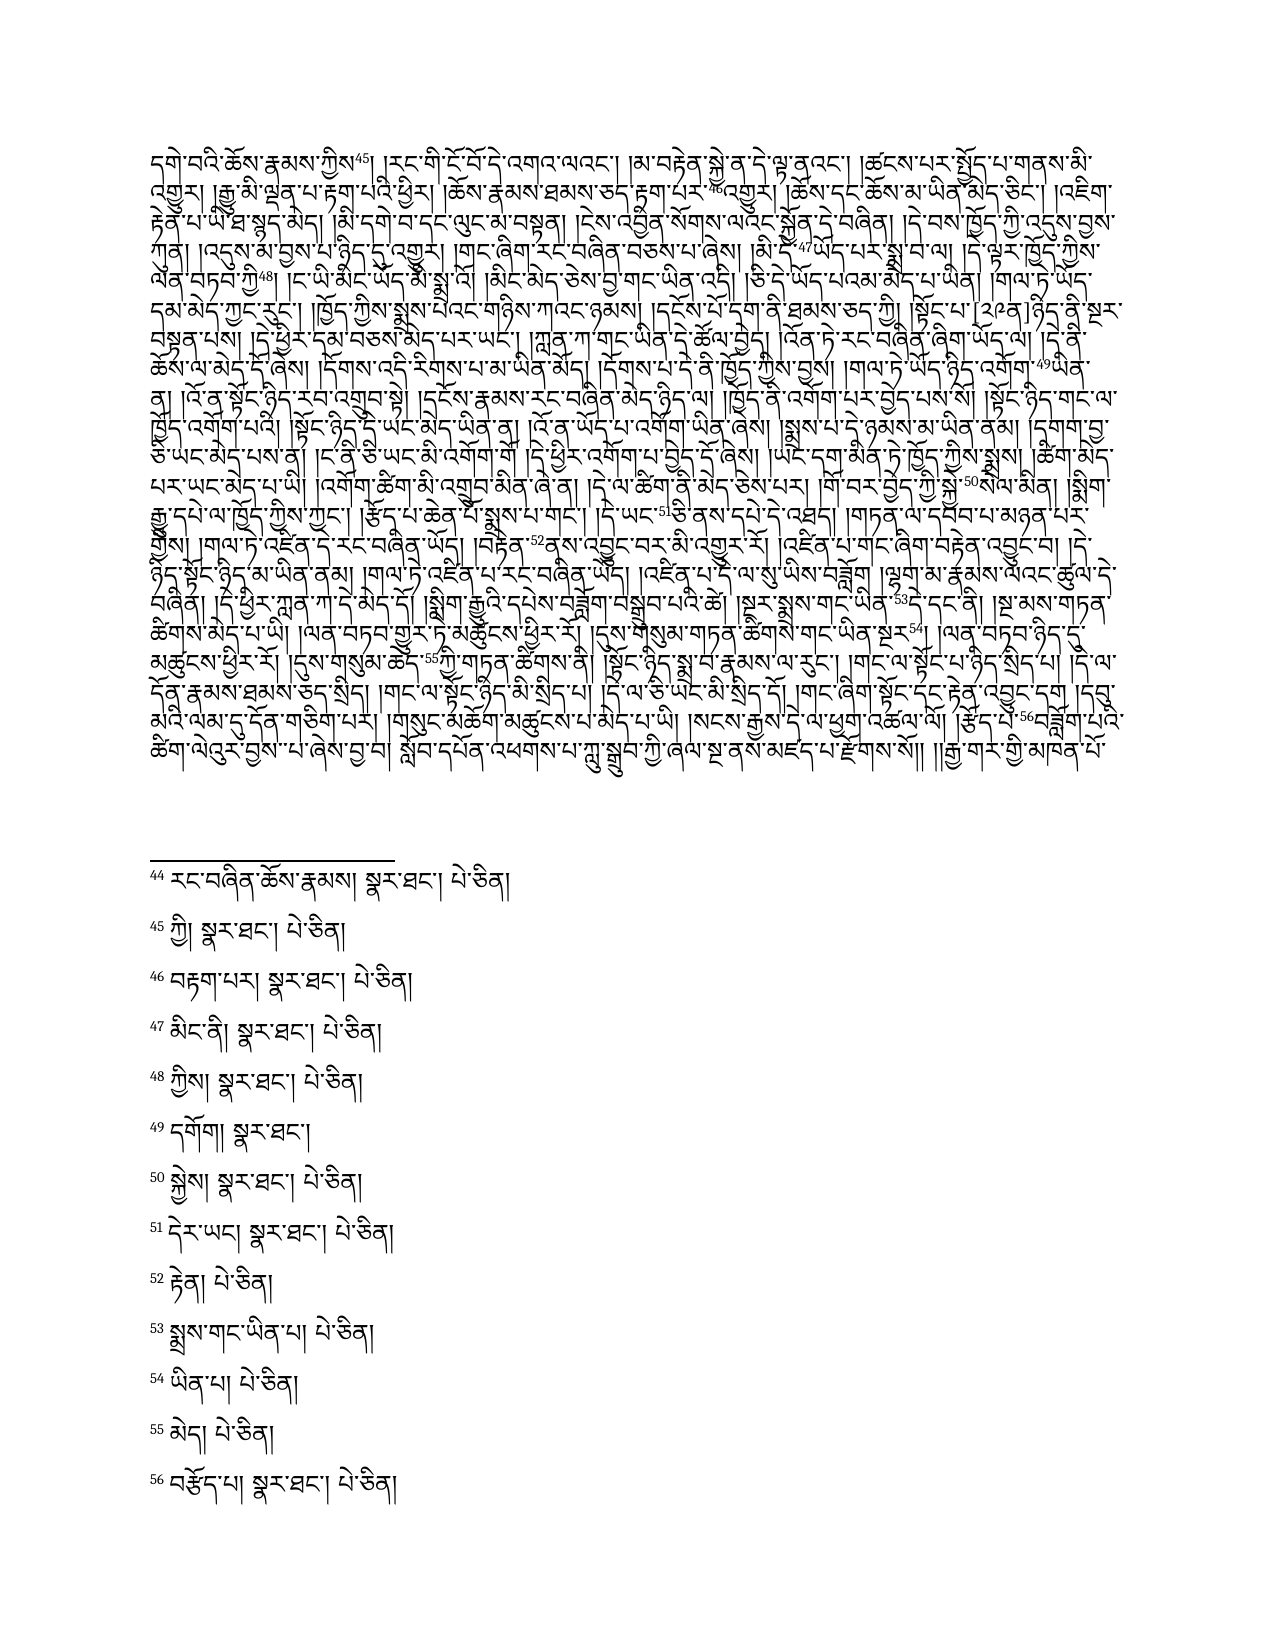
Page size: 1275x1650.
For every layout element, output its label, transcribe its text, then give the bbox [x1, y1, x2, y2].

text [༢༧ན]༄༅། །རྒྱ་གར་སྐད་དུ། བི་གྲ་ཧ་བྱ་བརྟ་ནི་ཀཱ་རི་ཀཱ་ནཱ་མ། བོད་སྐད་དུ། རྩོད་པ་བཟློག་པའི་ཚིག་ལེའུར་བྱས་པ་ཞེས་བྱ་བ། འཇམ་དཔལ་གཞོན་ནུར་གྱུར་པ་ལ་ཕྱག་འཚལ་ལོ། །གལ་ཏེ་དངོས་པོ་ཐམས་ཅད་ཀྱི། །རང་བཞིན་ཀུན་ལ་ཡོད་མིན་ན། །ཁྱོད་ཀྱི་ཚིག་ཀྱང་རང་བཞིན་མེད། །རང་བཞིན་བཟློག་པར་མི་ནུས་སོ། །འོན་ཏེ་ཚིག་དེ་རང་བཞིན་བཅས། །ཁྱོད་ཀྱི་དམ་བཅའ་སྔ་མ་ཉམས། །མི་འདྲ་ཉིད་དེ་དེ་ཡིན་ན། །ཁྱད་པར་གཏན་ཚིགས་བརྗོད་པར་གྱིས། །དེ་སྒྲ་མ་འབྱིན་ལྟ་བུའོ་ཞེས། །ཁྱོད་བློ་སེམས་ན་དེ་མི་འཐད། །འདི་ལ་སྒྲ་ནི་ཡོད་པ་ཡིས། །འབྱུང་བར་འགྱུར་བ་དེ་བཟློག་ཡིན། །འགོག་པའི་འགོག་པའང་དེ་ལྟ་ཞེས། །འདོད་ན་དེ་ཡང་བཟང་མིན་ཏེ། །ཁྱོད་ཀྱི་དམ་བཅའི་མཚན་ཉིད་ལས། །དེ་ལྟར་སྐྱོན་ཡོད་ངེད་ལ་མེད། །རེ་ཞིག་གལ་ཏེ་མངོན་སུམ་གྱིས །།དངོས་རྣམས་དམིགས་ནས་ཟློག་བྱེད་པ། །གང་གིས་དངོས་རྣམས་དམིགས་འགྱུར་པ། །མངོན་སུམ་དེ་ནི་མེད་པ་ཡིན། །རྗེས་དཔག་ལུང་དང་དཔེར་འཇལ་དང་། །རྗེས་དཔག་ལུང་གིས་བསྒྲུབ་བྱ་དང་། །དཔེས་བསྒྲུབ་བྱ་བའི་དོན་གང་ཡིན། །མངོན་སུམ་གྱིས་ནི་ལན་བཏབ་པོ །།སྐྱེ་བོ་ཆོས་ཀྱི་གནས་སྐབས་མཁས། །དགེ་བ་དག་གི་ཆོས་རྣམས་ལ། །དགེ་བའི་རང་བཞིན་ཡིན་པར་ནི། །སེམས་ཤིང་ལྷག་མ་རྣམས་ལ་ཡང་། །གང་དག་ངེས་པར་འབྱིན་པའི་ཆོས། །ཆོས་ཀྱི་གནས་སྐབས་གསུངས་དེ་རྣམས། །ངེས་པར་འབྱིན་པའི་རང་བཞིན་ཉིད། །རང་བཞིན་ངེས་འབྱིན་མིན་ལ་སོགས། །གལ་ཏེ་ཆོས་རྣམས་རང་བཞིན་མེད། །རང་བཞིན་མེད་ཅེས་བྱ་བ་ཡིན །།མིང་ཡང་དེ་བཞིན་མེད་འགྱུར་ཞིང །།གཞི་མེད་མིང་ནི་མེད་ཕྱིར་རོ། །འོན་ཏེ་རང་བཞིན་ཡོད་མོད་ཀྱི། །དེ་ནི་ཆོས་རྣམས་ལ་མེད་ན། །དེ་ཕྱིར་ཆོས་རྣམས་སྤངས་པ་ཡི། །རང་བཞིན་གང་དེ་བསྟན་པར་རིགས། །གང་ཕྱིར་ཁྱིམ་ན་བུམ་པ་མེད། །ཅེས་བྱའི་འགོག་པ་ཡོད་ཉིད་ལ། །མཐོང་བ་དེ་ཕྱིར་ཁྱོད་ཀྱི་ཡང་། །འགོག་འདི་ཡོད་ལ་རང་བཞིན་ཡིན། །ཅི་སྟེ་རང་བཞིན་དེ་མེད་ན། །ཁྱོད་ཀྱི་ཚིག་འདིས་ཅི་ཞིག་[༢༧བ]དགག །ཚིག་མེད་པར་ཡང་མེད་པ་ཡི། །འགོག་པ་རབ་ཏུ་གྲུབ་པ་ཡིན། །བྱིས་པ་རྣམས་ཀྱིས་སྨིག་རྒྱུ་ལ། །ཇི་ལྟར་ཆུ་ཞེས་ལོག་འཛིན་ལྟར། །དེ་བཞིན་ཁྱོད་ཀྱིས་ཡོད་མིན་ལ། །ལོག་པར་འཛིན་པ་འགོག་བྱེད་ན། །དེ་ལྟ་ན་ནི་འཛིན་པ་དང་། །གཟུང་དང་དེ་ཡི་འཛིན་པོ་དང་། །འགོག་དང་འགོག་བྱ་འགོག་པ་པོ། །དེ་དྲུག་ཡོད་པ་མ་ཡིན་ནམ། །ཅི་སྟེ་འཛིན་པ་ཡོད་མིན་ཞིང་། །གཟུང་མེད་འཛིན་པ་པོ་མེད་ན། །འོ་ན་འགོག་དང་དགག་བྱ་དང་། །འགོག་པ་པོ་ཡང་ཡོད་མ་ཡིན། །གལ་ཏེ་འགོག་དང་དགག་བྱ་དང་། །འགོག་པ་པོ་ཡང་ཡོད་མིན་ན། །དངོས་པོ་ཀུན་དང་དེ་རྣམས་ཀྱི། །རང་བཞིན་ཉིད་ཀྱང་གྲུབ་པ་ཡིན། །ཁྱེད་ལ་གཏན་ཚིགས་མི་འགྲུབ་སྟེ། །རང་བཞིན་མེད་ཕྱིར་ཁྱོད་ཀྱི་རྟགས། །གལ་ཏེ་ཡོད་དེ་ཁྱོད་དོན་དེ། །གཏན་ཚིགས་མེད་ཕྱིར་འགྲུབ་མི་འཐད། །ཁྱོད་ལ་གཏན་ཚིགས་མེད་པར་ཡང་། །རང་བཞིན་བཟློག་པ་གྲུབ་ཡིན་ན། །ང་ལའང་གཏན་ཚིགས་མེད་པར་ནི། །རང་བཞིན་ཡོད་པ་ཉིད་དུ་འགྲུབ། །ཅི་སྟེ་གཏན་ཚིགས་ཡོད་ན་དངོས། །རང་བཞིན་མེད་ཅེས་བྱ་མི་འཐད། །སྲིད་ན་རང་བཞིན་མེད་པ་ཡི། །དངོས་འགའ་ཡོད་པ་མ་ཡིན་ནོ། །གང་ལ་རང་བཞིན་ཡོད་མིན་པའི། །འགོག་པ་གལ་ཏེ་སྔ་འགྱུར་ཞིང་། །དགག་བྱ་ཕྱི་ཞེས་འཐད་མིན་ལ། །ཕྱིས་དང་ཅིག་ཅར་ཡང་མི་འཐད། །གལ་ཏེ་ངའི་ཚིག་རྒྱུ་རྐྱེན་དང་། །ཚོགས་དང་སོ་སོ་ལ་ཡང་མེད། །འོ་ན་དངོས་རྣམས་སྟོང་གྲུབ་སྟེ། །རང་བཞིན་མེད་པ་ཉིད་ཕྱིར་རོ། །རྟེན་རྣམས་འབྱུང་བའི་དངོས་རྣམས་གང་། །དེ་ནི་སྟོང་ཉིད་ཅེས་བརྗོད་དེ། །གང་ཞིག་རྟེན་ནས་འབྱུང་བ་དེ། །རང་བཞིན་མེད་པ་ཉིད་ཡིན་ནོ། །སྤྲུལ་པ་ཡིས་ནི་སྤྲུལ་པ་དང་། །སྒྱུ་མ་ཡིས་ནི་སྐྱེས་བུ་ཡི། །སྒྱུ་མས་ཕྱུང་ལ་འགོག་བྱེད་ལྟར། །འགོག་པ་འདི་ཡང་དེ་བཞིན་འགྱུར། །ང་ཡི་ཚིག་དེ་རང་བཞིན་མེད། །དེ་ཕྱིར་ང་ཡི་ཕྱོགས་མཉམ་ལ། །མི་འདྲ་ཉིད་ཀྱང་མེད་པས་ན། །གཏན་ཚིགས་ཁྱད་པར་བརྗོད་མི་བྱ། །སྒྲ་མ་འབྱིན་བྱ་བཞིན་ཞེ་ན། །ཁྱོད་ཀྱིས་གང་བརྩམས་དཔེ་འདི་མིན། །དེ་ནི་སྒྲ་ཡིས་སྒྲ་བཟློག་ལ། །འདིར་ནི་དེ་ལྟ་མ་ཡིན་ནོ། །གལ་ཏེ་རང་བཞིན་མེད་ཉིད་ཀྱིས། །ཅི་སྟེ་རང་བཞིན་མེད་པ་བཟློག །རང་བཞིན་མེད་པ་ཉིད་ལོག་ན། །རང་བཞིན་ཉིད་དུ་རབ་འགྲུབ་འགྱུར། །ཡང་ན་ཁ་ཅིག་སྤྲུལ་པ་ཡི། །བུད་མེད་ལ་ནི་བུད་མེད་སྙམ། །ལོག་འཛིན་འབྱུང་ལ་སྤྲུལ་པ་ཡིས། །འགོག་བྱེད་དེ་ནི་དེ་ལྟ་ཡིན། །ཡང་ན་རྟགས་འདི་བསྒྲུབ་བྱ་དང་། །མཚུངས་ཏེ་གང་ཕྱིར་སྒྲ་ཡོད་མིན། །ཐ་སྙད་ཁས་ནི་[༢༨ན]མ་བླངས་པར། །ངེད་ཅག་འཆད་པར་མི་བྱེད་དོ། །གལ་ཏེ་ངས་དམ་བཅས་འགའ་ཡོད། །དེས་ན་ང་ལ་སྐྱོན་དེ་ཡོད། །ང་ལ་དམ་བཅའ་མེད་པས་ན། །ང་ལ་སྐྱོན་མེད་ཁོ་ན་ཡིན། །གལ་ཏེ་མངོན་སུམ་ལ་སོགས་པའི། །དོན་གྱིས་འགའ་ཞིག་དམིགས་ན་ནི། །བསྒྲུབ་པའམ་བཟློག་པར་བྱ་ན་དེ། །མེད་ཕྱིར་ང་ལ་ཀླན་ཀ་མེད། །གལ་ཏེ་ཁྱོད་ཀྱི་དོན་དེ་རྣམས། །ཚད་མ་ཉིད་ཀྱིས་རབ་བསྒྲུབས་ན། །ཁྱོད་ཀྱིས་ཚད་མ་དེ་རྣམས་ཀྱང་། །ཇི་ལྟར་རབ་ཏུ་འགྲུབ་པ་སྨྲོས། །གལ་ཏེ་ཚད་མ་གཞན་རྣམས་ཀྱིས། །གྲུབ་བོ་སྙམ་ན་ཐུག་པ་མེད། །དེ་ཡང་དང་པོ་འགྲུབ་མིན་ལ། །བར་མ་ཡིན་ཞིང་ཐ་མའང་མིན། །འོན་ཏེ་ཚད་མ་མེད་པར་ཡང་། །དེ་རྣམས་གྲུབ་ན་སྨྲ་བ་ཉམས། །མི་འདྲ་ཉིད་དེ་དེ་ཡིན་ན། །གཏན་ཚིགས་ཁྱད་པར་སྨྲ་བར་གྱིས། །ཇི་ལྟར་མེ་ཡིས་གཞན་བདག་ཉིད། །གསལ་བྱེད་དེ་བཞིན་རང་བདག་ལྟར། །དེ་བཞིན་ཚད་མ་རྣམས་ཀྱང་ནི། །རང་བཞིན་བདག་ཉིད་སྒྲུབ་ཅེ་ན། །སྨྲས་པ་དེ་ནི་མི་མཐུན་ཏེ། །མུན་ཁུང་ནང་གི་བུམ་པ་བཞིན། །དེ་ལ་མི་དམིགས་མ་མཐོང་བས། །མེ་ནི་རང་ཉིད་གསལ་བྱེད་མིན། །གལ་ཏེ་ཁྱེད་ཀྱི་ཚིག་གིས་ནི། །མེ་ཡིས་རང་བདག་གསལ་བྱེད་ན། །འོ་ན་མེ་ཡིས་གཞན་བཞིན་དུ། །རང་ཉིད་སྲེག་པའང་བྱེད་པར་འགྱུར། །གལ་ཏེ་ཁྱོད་ཀྱི་ཚིག་གིས་ནི། །མེ་ཡིས་རང་གཞན་གསལ་བྱེད་ན། །མེ་བཞིན་དུ་ནི་མུན་པ་ཡང་། །་རང་གཞན་བདག་ཉིད་སྒྲིབ་པར་འགྱུར། །འབར་བྱེད་དང་ནི་གང་གཞན་ན། །མེ་འདུག་པ་ན་མུན་པ་མེད། །གསལ་བྱེད་དེ་ནི་མུན་སེལ་ན། །ཇི་ལྟར་གསལ་བར་བྱེད་པ་ཡིན། །མེ་འབྱུང་ཉིད་ན་གསལ་བྱེད་པ། །ཡང་དག་མིན་པར་སྨྲ་བ་སྟེ། །མེ་འབྱུང་ཉིད་ན་མུན་པ་དང་། །ཕྲད་པ་མེད་པ་ཁོ་ན་ཡིན། །ཡང་ན་མེ་དང་མ་ཕྲད་ཀྱང་། །མུན་པ་སེལ་བར་བྱེད་ན་ནི། །འདི་ན་ཡོད་པ་གང་ཡིན་པས། །འཇིག་རྟེན་ཀུན་གྱི་མུན་སེལ་འགྱུར། །གལ་ཏེ་རང་ལས་ཚད་མ་གྲུབ། །གཞལ་བྱ་རྣམས་ལ་མ་ལྟོས་པར། །ཁྱོད་ཀྱི་ཚད་མ་གྲུབ་འགྱུར་འདི། །རང་གྲུབ་གཞན་ལ་ལྟོས་མ་ཡིན། །གལ་ཏེ་གཞལ་བྱའི་དོན་རྣམས་ལ། །མ་ལྟོས་ཁྱོད་ཀྱི་ཚད་མ་གྲུབ། །དེ་ལྟར་ཚད་མ་འདི་རྣམས་ནི། །གང་གིའང་ཡིན་པར་མི་འགྱུར་རོ། །འོན་ཏེ་ལྟོས་ནས་དེ་རྣམས་འགྲུབ། །འདོད་ན་དེ་ལ་སྐྱོན་ཅིར་འགྱུར། །མ་གྲུབ་གཞན་ལ་མི་ལྟོས་པས། །གྲུབ་པ་སྒྲུབ་པར་བྱེད་པ་ཡིན། །གལ་ཏེ་ཡོང་ཡེ་གཞལ་བྱ་ལ། །ལྟོས་ནས་ཚད་མ་འགྲུབ་ཡིན་ན། །ཚད་མ་རྣམས་ལ་མ་ལྟོས་[༢༨བ]པར་། །གཞལ་བར་བྱ་བ་འགྲུབ་པར་འགྱུར། །གལ་ཏེ་ཚད་མ་རྣམས་ལ་ནི། །མ་ལྟོས་པར་ཡང་གཞལ་བྱ་འགྲུབ། །གང་ཕྱིར་དེ་དག་དེ་འགྲུབ་ན། །ཁྱོད་ཀྱི་ཚད་མ་འགྲུབ་པས་ཅི། །ཅི་སྟེ་ཁྱོད་ཀྱི་ཚད་མ་རྣམས། །གཞལ་བྱ་རྣམས་ལ་ལྟོས་ནས་འགྲུབ། །དེ་ལྟར་ཁྱོད་ཀྱི་ཚད་མ་དང་། །གཞལ་བྱ་ངེས་པར་ལྡོག་པར་འགྱུར། །འོན་ཏེ་ཁྱོད་ཀྱིས་ཚད་གྲུབ་པས། །གཞལ་བར་བྱ་བ་འགྲུབ་འགྱུར་ལ། །གཞལ་བྱ་གྲུབ་པས་ཚད་བསྒྲུབས་ན། །ཁྱོད་ཀྱིས་གཉིས་ཀའང་འགྲུབ་མི་འགྱུར། །གལ་ཏེ་ཚད་མ་གཞལ་བྱ་འགྲུབ། །གཞལ་བྱ་དེ་དག་རྣམས་ཀྱིས་ཀྱང་། །དེ་དག་བསྒྲུབ་པར་བྱ་ཡིན་ན། །དེ་དག་ཇི་ལྟར་བསྒྲུབ་པར་འགྱུར། །གལ་ཏེ་གཞལ་བྱས་ཚད་མ་གྲུབ། །ཚད་མ་དེ་དག་རྣམས་དེ་དག་རྣམས་ཀྱིས་ཀྱང་། །དེ་དག་བསྒྲུབ་པར་བྱ་ཡིན་ན། །དེ་དག་ཇི་ལྟར་བསྒྲུབ་པར་འགྱུར། །གལ་ཏེ་ཕ་ཡིས་བུ་བསྐྱེད་བྱ། །གལ་ཏེ་བུ་དེ་ཉིད་ཀྱིས་ཀྱང་། །ཅི་སྟེ་ཕ་དེ་བསྐྱེད་བྱ་ན། །དེས་ན་གང་གིས་གང་བསྐྱེད་སྨྲོས། །དེ་དག་གཉིས་ཀའང་ཕ་དང་བུའི། །མཚན་ཉིད་འཛིན་པས་དེ་ཡི་ཕྱིར། །དེ་ལ་ཁོ་བོ་ཐེ་ཚོམ་གྱུར། །དེ་ལས་ཕ་གང་བུ་གང་སྨྲོས། །ཚད་མ་རྣམས་ནི་རང་ཉིད་ཀྱིས། །འགྲུབ་མིན་ཕན་ཚུན་གྱིས་མིན་པའམ། །ཚད་མ་གཞན་གྱིས་མ་ཡིན་ལ། །གཞལ་བྱས་མ་ཡིན་རྒྱུ་མེད་མིན། །ཆོས་ཀྱི་གནས་སྐབས་རབ་མཁས་པ། །དགེ་བ་ཡིས་ནི་ཆོས་རྣམས་ཀྱི། །དགེ་བའི་ཆོས་རྣམས་རང་བཞིན་གང་། །དེ་ལྟར་རབ་ཕྱེ་བརྗོད་བྱ་ཡིན། །གལ་ཏེ་དགེ་བའི་ཆོས་རྣམས་ཀྱི། །རང་བཞིན་འགའ་ཞིག་བརྟེན་སྐྱེ་བ། །དེ་ནི་གཞན་དོན་དེ་ལྟ་ན། །རང་གི་ངོ་བོར་ཇི་ལྟར་འགྱུར། །འོན་ཏེ་དགེ་བའི་ཆོས་རྣམས་ཀྱིས། །རང་གི་ངོ་བོ་དེ་འགའ་ལའང་། །མ་བརྟེན་སྐྱེ་ན་དེ་ལྟ་ནའང་། །ཚངས་པར་སྤྱོད་པ་གནས་མི་འགྱུར། །རྒྱུ་མི་ལྡན་པ་རྟག་པའི་ཕྱིར། །ཆོས་རྣམས་ཐམས་ཅད་རྟག་པར་འགྱུར། །ཆོས་དང་ཆོས་མ་ཡིན་མེད་ཅིང་། །འཇིག་རྟེན་པ་ཡི་ཐ་སྙད་མེད། །མི་དགེ་བ་དང་ལུང་མ་བསྟན། །ངེས་འབྱིན་སོགས་ལའང་སྐྱོན་དེ་བཞིན། །དེ་བས་ཁྱོད་ཀྱི་འདུས་བྱས་ཀུན། །འདུས་མ་བྱས་པ་ཉིད་དུ་འགྱུར། །གང་ཞིག་རང་བཞིན་བཅས་པ་ཞེས། །མི་དེ་ཡོད་པར་སྨྲ་བ་ལ། །དེ་ལྟར་ཁྱོད་ཀྱིས་ལན་བཏབ་ཀྱི། །ང་ཡི་མིང་ཡོད་མི་སྨྲ་འོ། །མིང་མེད་ཅེས་བྱ་གང་ཡིན་འདི། །ཅི་དེ་ཡོད་པའམ་མེད་པ་ཡིན། །གལ་ཏེ་ཡོད་དམ་མེད་ཀྱང་རུང་། །ཁྱོད་ཀྱིས་སྨྲས་པའང་གཉིས་ཀའང་ཉམས། །དངོས་པོ་དག་ནི་ཐམས་ཅད་ཀྱི། །སྟོང་པ་[༢༩ན]ཉིད་ནི་སྔར་བསྟན་པས། །དེ་ཕྱིར་དམ་བཅས་མེད་པར་ཡང་། །ཀླན་ཀ་གང་ཡིན་དེ་ཚོལ་བྱེད། །འོན་ཏེ་རང་བཞིན་ཞིག་ཡོད་ལ། །དེ་ནི་ཆོས་ལ་མེད་དོ་ཞེས། །དོགས་འདི་རིགས་པ་མ་ཡིན་མོད། །དོགས་པ་དེ་ནི་ཁྱོད་ཀྱིས་བྱས། །གལ་ཏེ་ཡོད་ཉིད་འགོག་ཡིན་ན། །འོ་ན་སྟོང་ཉིད་རབ་འགྲུབ་སྟེ། །དངོས་རྣམས་རང་བཞིན་མེད་ཉིད་ལ། །ཁྱོད་ནི་འགོག་པར་བྱེད་པས་སོ། །སྟོང་ཉིད་གང་ལ་ཁྱོད་འགོག་པའི། །སྟོང་ཉིད་དེ་ཡང་མེད་ཡིན་ན། །འོ་ན་ཡོད་པ་འགོག་ཡིན་ཞེས། །སྨྲས་པ་དེ་ཉམས་མ་ཡིན་ནམ། །དགག་བྱ་ཅི་ཡང་མེད་པས་ན། །ང་ནི་ཅི་ཡང་མི་འགོག་གོ །དེ་ཕྱིར་འགོག་པ་བྱེད་དོ་ཞེས། །ཡང་དག་མིན་ཏེ་ཁྱོད་ཀྱིས་སྨྲས། །ཚིག་མེད་པར་ཡང་མེད་པ་ཡི། །འགོག་ཚིག་མི་འགྲུབ་མིན་ཞེ་ན། །དེ་ལ་ཚིག་ནི་མེད་ཅེས་པར། །གོ་བར་བྱེད་ཀྱི་སྐྱེ་སེལ་མིན། །སྨིག་རྒྱུ་དཔེ་ལ་ཁྱོད་ཀྱིས་ཀྱང་། །རྩོད་པ་ཆེན་པོ་སྨྲས་པ་གང་། །དེ་ཡང་ཅི་ནས་དཔེ་དེ་འཐད། །གཏན་ལ་དབབ་པ་མཉན་པར་གྱིས། །གལ་ཏེ་འཛིན་དེ་རང་བཞིན་ཡོད། །བརྟེན་ནས་འབྱུང་བར་མི་འགྱུར་རོ། །འཛིན་པ་གང་ཞིག་བརྟེན་འབྱུང་བ། །དེ་ཉིད་སྟོང་ཉིད་མ་ཡིན་ནམ། །གལ་ཏེ་འཛིན་པ་རང་བཞིན་ཡོད། །འཛིན་པ་དེ་ལ་སུ་ཡིས་བཟློག །ལྷག་མ་རྣམས་ལའང་ཚུལ་དེ་བཞིན། །དེ་ཕྱིར་ཀླན་ཀ་དེ་མེད་དོ། །སྨིག་རྒྱུའི་དཔེས་བཟློག་བསྒྲུབ་པའི་ཚེ། །སྔར་སྨྲས་གང་ཡིན་དེ་དང་ནི། །སྔ་མས་གཏན་ཚིགས་མེད་པ་ཡི། །ལན་བཏབ་གྱུར་ཏེ་མཚུངས་ཕྱིར་རོ། །དུས་གསུམ་གཏན་ཚིགས་གང་ཡིན་སྔར། །ལན་བཏབ་ཉིད་དུ་མཚུངས་ཕྱིར་རོ། །དུས་གསུམ་ཆེད་ཀྱི་གཏན་ཚིགས་ནི། །སྟོང་ཉིད་སྨྲ་བ་རྣམས་ལ་རུང་། །གང་ལ་སྟོང་པ་ཉིད་སྲིད་པ། །དེ་ལ་དོན་རྣམས་ཐམས་ཅད་སྲིད། །གང་ལ་སྟོང་ཉིད་མི་སྲིད་པ། །དེ་ལ་ཅི་ཡང་མི་སྲིད་དོ། །གང་ཞིག་སྟོང་དང་རྟེན་འབྱུང་དག །དབུ་མའི་ལམ་དུ་དོན་གཅིག་པར། །གསུང་མཆོག་མཚུངས་པ་མེད་པ་ཡི། །སངས་རྒྱས་དེ་ལ་ཕྱག་འཚལ་ལོ། །རྩོད་པ་བཟློག་པའི་ཚིག་ལེའུར་བྱས་་པ་ཞེས་བྱ་བ། སློབ་དཔོན་འཕགས་པ་ཀླུ་སྒྲུབ་ཀྱི་ཞལ་སྔ་ནས་མཛད་པ་རྫོགས་སོ།། །།རྒྱ་གར་གྱི་མཁན་པོ་ཛྙཱ་ན་གརྦྷ་དང་། བོད་ཀྱི་ལོཙྪ་བ་ཀ་བ་དཔལ་བརྩེགས་ཀྱིས་བསྒྱུར་བ་ལ། སླད་ཀྱིས་ཁ་ཆེའི་པཎྜི་ཏ་ཛ་ཡ་ཨ་ནནྟ་དང་། ལོཙྪ་བ་ཁུ་མདོ་སྡེ་དཔལ་གྱིས་བསྒྱུར་བའོ།། །།[༢༩བ] [150, 150, 1125, 767]
